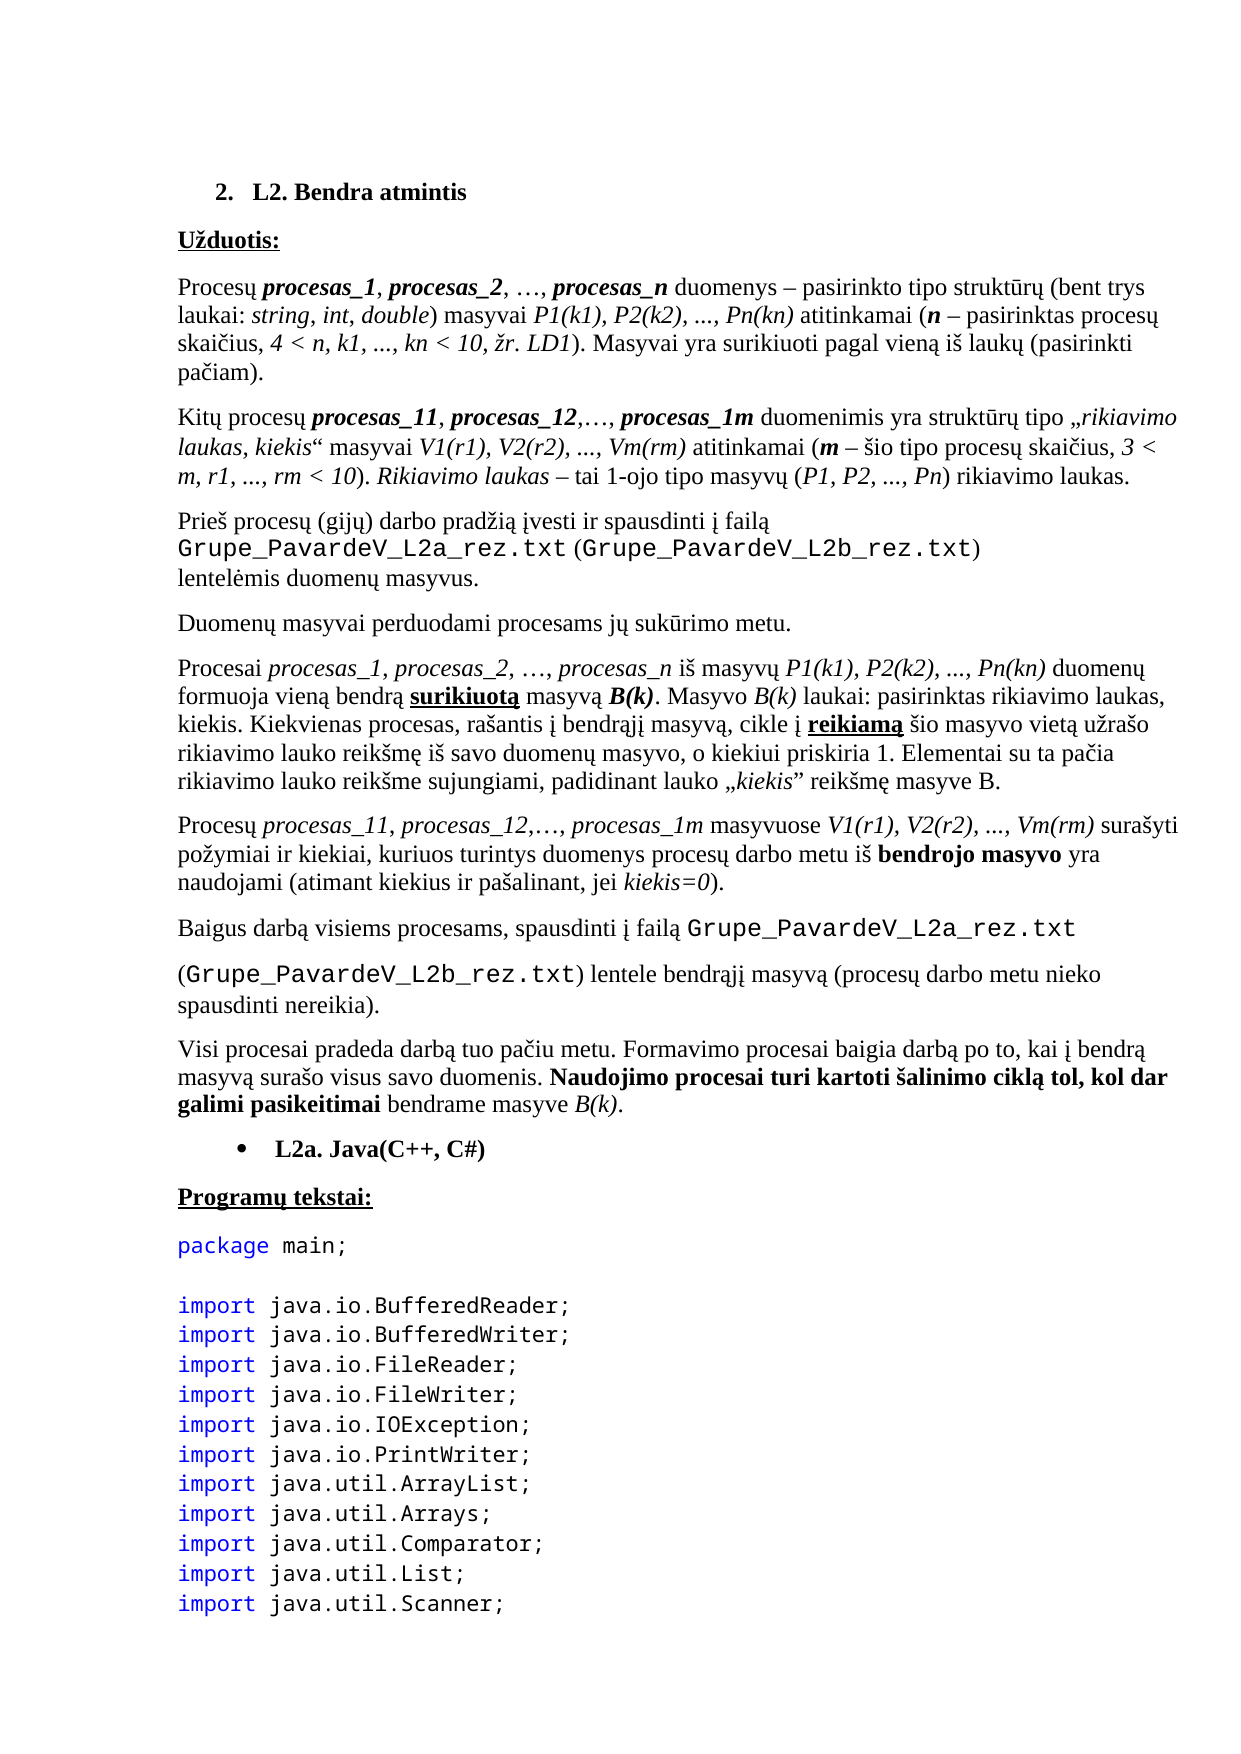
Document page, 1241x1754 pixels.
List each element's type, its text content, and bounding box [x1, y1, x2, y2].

text Procesai procesas_1, procesas_2, …, procesas_n iš masyvų P1(k1), P2(k2), ..., Pn(kn) duomenų formuoja vieną bendrą surikiuotą masyvą B(k). Masyvo B(k) laukai: pasirinktas rikiavimo laukas, kiekis. Kiekvienas procesas, rašantis į bendrąjį masyvą, cikle į reikiamą šio masyvo vietą užrašo rikiavimo lauko reikšmę iš savo duomenų masyvo, o kiekiui priskiria 1. Elementai su ta pačia rikiavimo lauko reikšme sujungiami, padidinant lauko „kiekis” reikšmę masyve B. [177, 654, 1182, 795]
text import java.util.ArrayList; [177, 1468, 1182, 1498]
text Baigus darbą visiems procesams, spausdinti į failą Grupe_PavardeV_L2a_rez.txt [177, 913, 1182, 942]
text import java.io.FileWriter; [177, 1379, 1182, 1409]
text Procesų procesas_1, procesas_2, …, procesas_n duomenys – pasirinkto tipo struktūrų (bent trys laukai: string, int, double) masyvai P1(k1), P2(k2), ..., Pn(kn) atitinkamai (n – pasirinktas procesų skaičius, 4 < n, k1, ..., kn < 10, žr. LD1). Masyvai yra surikiuoti pagal vieną iš laukų (pasirinkti pačiam). [177, 273, 1182, 385]
text Užduotis: [177, 225, 1182, 254]
text package main; [177, 1230, 1182, 1260]
text import java.util.Arrays; [177, 1498, 1182, 1528]
text import java.io.IOException; [177, 1409, 1182, 1438]
text import java.io.FileReader; [177, 1349, 1182, 1379]
text (Grupe_PavardeV_L2b_rez.txt) lentele bendrąjį masyvą (procesų darbo metu nieko spausdinti nereikia). [177, 959, 1182, 1018]
list L2a. Java(C++, C#) [237, 1134, 1182, 1163]
text import java.util.Scanner; [177, 1587, 1182, 1617]
text import java.io.BufferedReader; [177, 1289, 1182, 1319]
text Procesų procesas_11, procesas_12,…, procesas_1m masyvuose V1(r1), V2(r2), ..., Vm(rm) surašyti požymiai ir kiekiai, kuriuos turintys duomenys procesų darbo metu iš bendrojo masyvo yra naudojami (atimant kiekius ir pašalinant, jei kiekis=0). [177, 811, 1182, 896]
text Visi procesai pradeda darbą tuo pačiu metu. Formavimo procesai baigia darbą po to, kai į bendrą masyvą surašo visus savo duomenis. Naudojimo procesai turi kartoti šalinimo ciklą tol, kol dar galimi pasikeitimai bendrame masyve B(k). [177, 1035, 1182, 1118]
text import java.io.BufferedWriter; [177, 1319, 1182, 1349]
text import java.util.Comparator; [177, 1528, 1182, 1558]
text L2. Bendra atmintis [215, 177, 1182, 206]
text Kitų procesų procesas_11, procesas_12,…, procesas_1m duomenimis yra struktūrų tipo „rikiavimo laukas, kiekis“ masyvai V1(r1), V2(r2), ..., Vm(rm) atitinkamai (m – šio tipo procesų skaičius, 3 < m, r1, ..., rm < 10). Rikiavimo laukas – tai 1-ojo tipo masyvų (P1, P2, ..., Pn) rikiavimo laukas. [177, 402, 1182, 490]
text Programų tekstai: [177, 1182, 1182, 1211]
text Duomenų masyvai perduodami procesams jų sukūrimo metu. [177, 608, 1182, 637]
text import java.util.List; [177, 1558, 1182, 1587]
text import java.io.PrintWriter; [177, 1438, 1182, 1468]
text Prieš procesų (gijų) darbo pradžią įvesti ir spausdinti į failą Grupe_PavardeV_L2a_rez.txt (Grupe_PavardeV_L2b_rez.txt) lentelėmis duomenų masyvus. [177, 507, 1032, 592]
